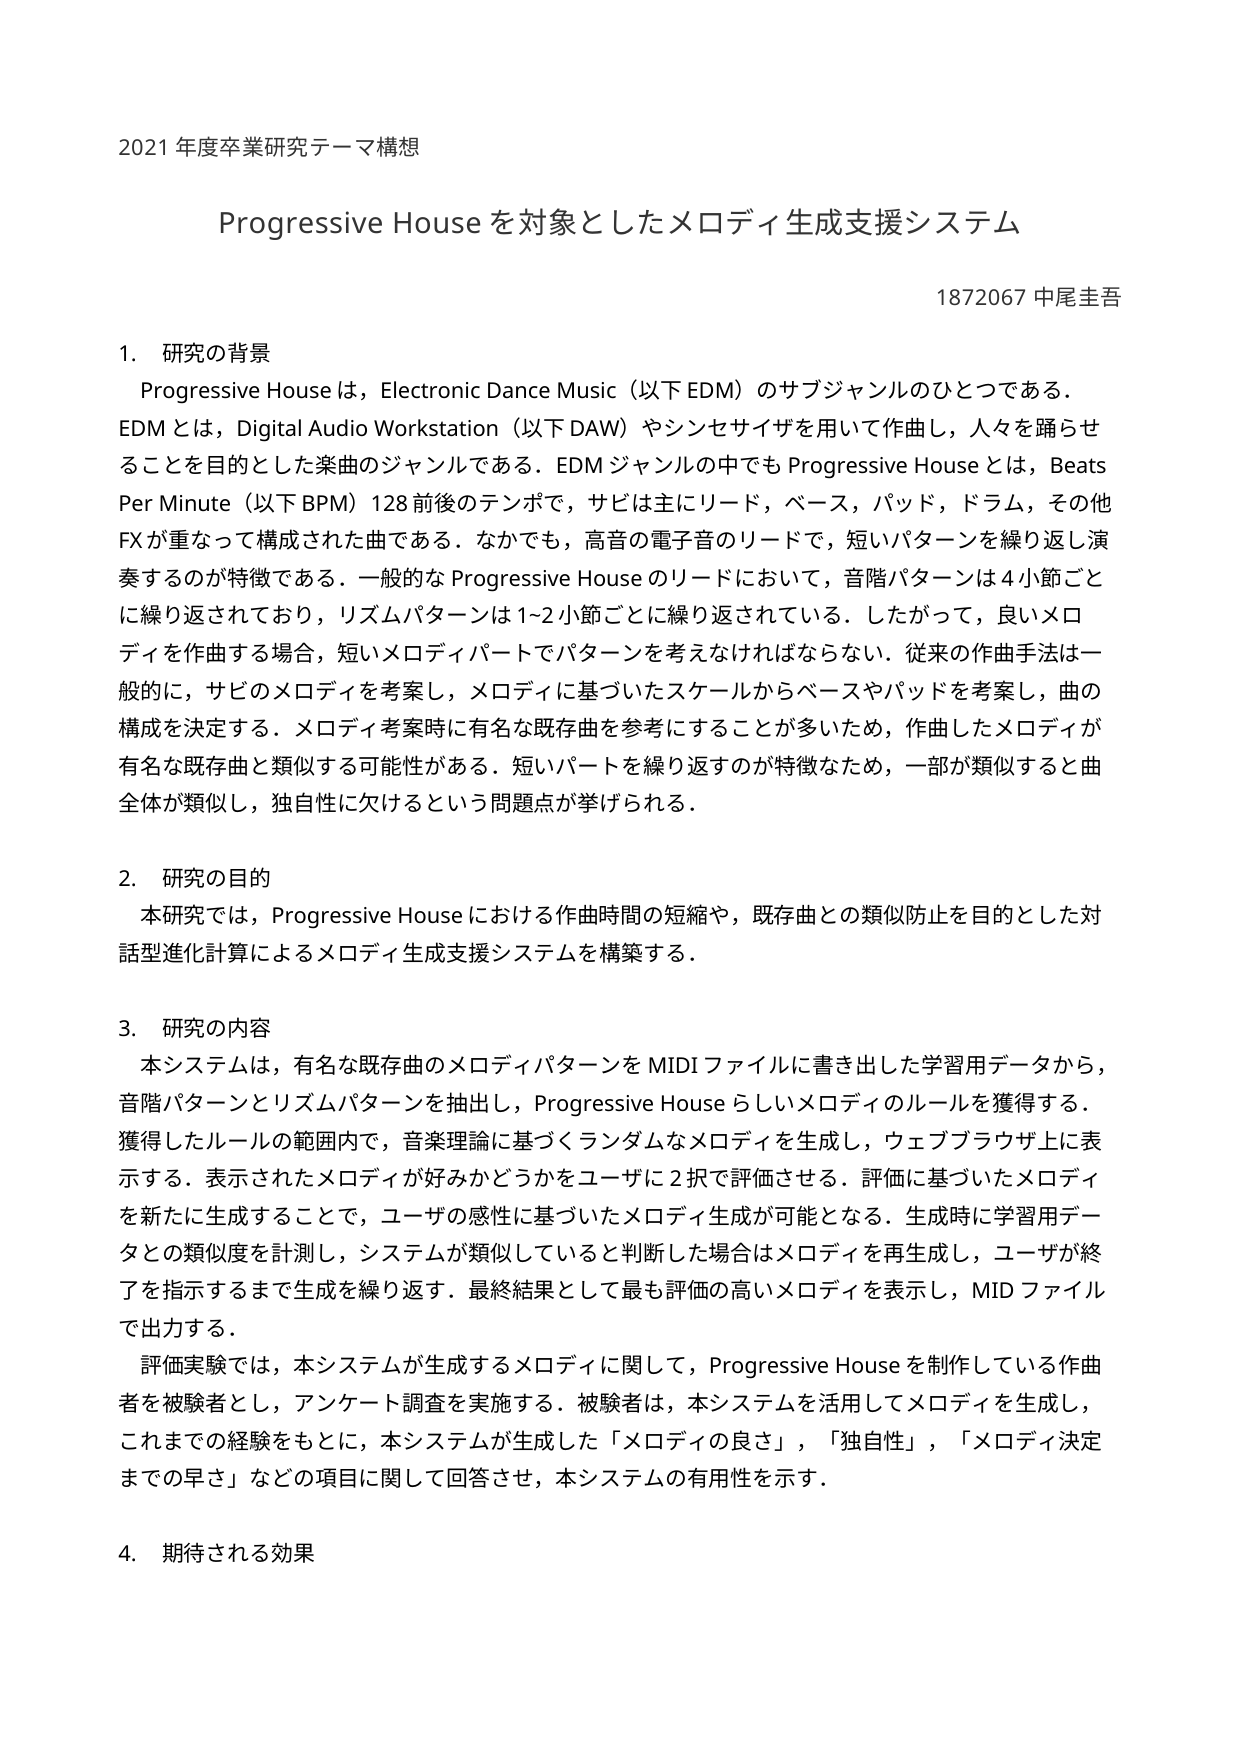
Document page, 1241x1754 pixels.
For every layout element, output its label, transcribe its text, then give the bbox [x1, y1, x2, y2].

list 研究の背景 [118, 333, 1122, 371]
text 本システムは，有名な既存曲のメロディパターンをMIDIファイルに書き出した学習用データから，音階パターンとリズムパターンを抽出し，Progressive Houseらしいメロディのルールを獲得する．獲得したルールの範囲内で，音楽理論に基づくランダムなメロディを生成し，ウェブブラウザ上に表示する．表示されたメロディが好みかどうかをユーザに2択で評価させる．評価に基づいたメロディを新たに生成することで，ユーザの感性に基づいたメロディ生成が可能となる．生成時に学習用データとの類似度を計測し，システムが類似していると判断した場合はメロディを再生成し，ユーザが終了を指示するまで生成を繰り返す．最終結果として最も評価の高いメロディを表示し，MIDファイルで出力する． [118, 1046, 1122, 1346]
list 研究の目的 [118, 858, 1122, 896]
text Progressive Houseは，Electronic Dance Music（以下EDM）のサブジャンルのひとつである．EDMとは，Digital Audio Workstation（以下DAW）やシンセサイザを用いて作曲し，人々を踊らせることを目的とした楽曲のジャンルである．EDMジャンルの中でもProgressive Houseとは，Beats Per Minute（以下BPM）128前後のテンポで，サビは主にリード，ベース，パッド，ドラム，その他FXが重なって構成された曲である．なかでも，高音の電子音のリードで，短いパターンを繰り返し演奏するのが特徴である．一般的なProgressive Houseのリードにおいて，音階パターンは4小節ごとに繰り返されており，リズムパターンは1~2小節ごとに繰り返されている．したがって，良いメロディを作曲する場合，短いメロディパートでパターンを考えなければならない．従来の作曲手法は一般的に，サビのメロディを考案し，メロディに基づいたスケールからベースやパッドを考案し，曲の構成を決定する．メロディ考案時に有名な既存曲を参考にすることが多いため，作曲したメロディが有名な既存曲と類似する可能性がある．短いパートを繰り返すのが特徴なため，一部が類似すると曲全体が類似し，独自性に欠けるという問題点が挙げられる． [118, 371, 1122, 821]
text 1872067 中尾圭吾 [118, 277, 1122, 314]
text 2021年度卒業研究テーマ構想 [118, 127, 1122, 164]
text Progressive Houseを対象としたメロディ生成支援システム [118, 183, 1122, 258]
text 本研究では，Progressive Houseにおける作曲時間の短縮や，既存曲との類似防止を目的とした対話型進化計算によるメロディ生成支援システムを構築する． [118, 896, 1122, 971]
text 評価実験では，本システムが生成するメロディに関して，Progressive Houseを制作している作曲者を被験者とし，アンケート調査を実施する．被験者は，本システムを活用してメロディを生成し，これまでの経験をもとに，本システムが生成した「メロディの良さ」，「独自性」，「メロディ決定までの早さ」などの項目に関して回答させ，本システムの有用性を示す． [118, 1346, 1122, 1496]
list 期待される効果 [118, 1533, 1122, 1571]
list 研究の内容 [118, 1008, 1122, 1046]
